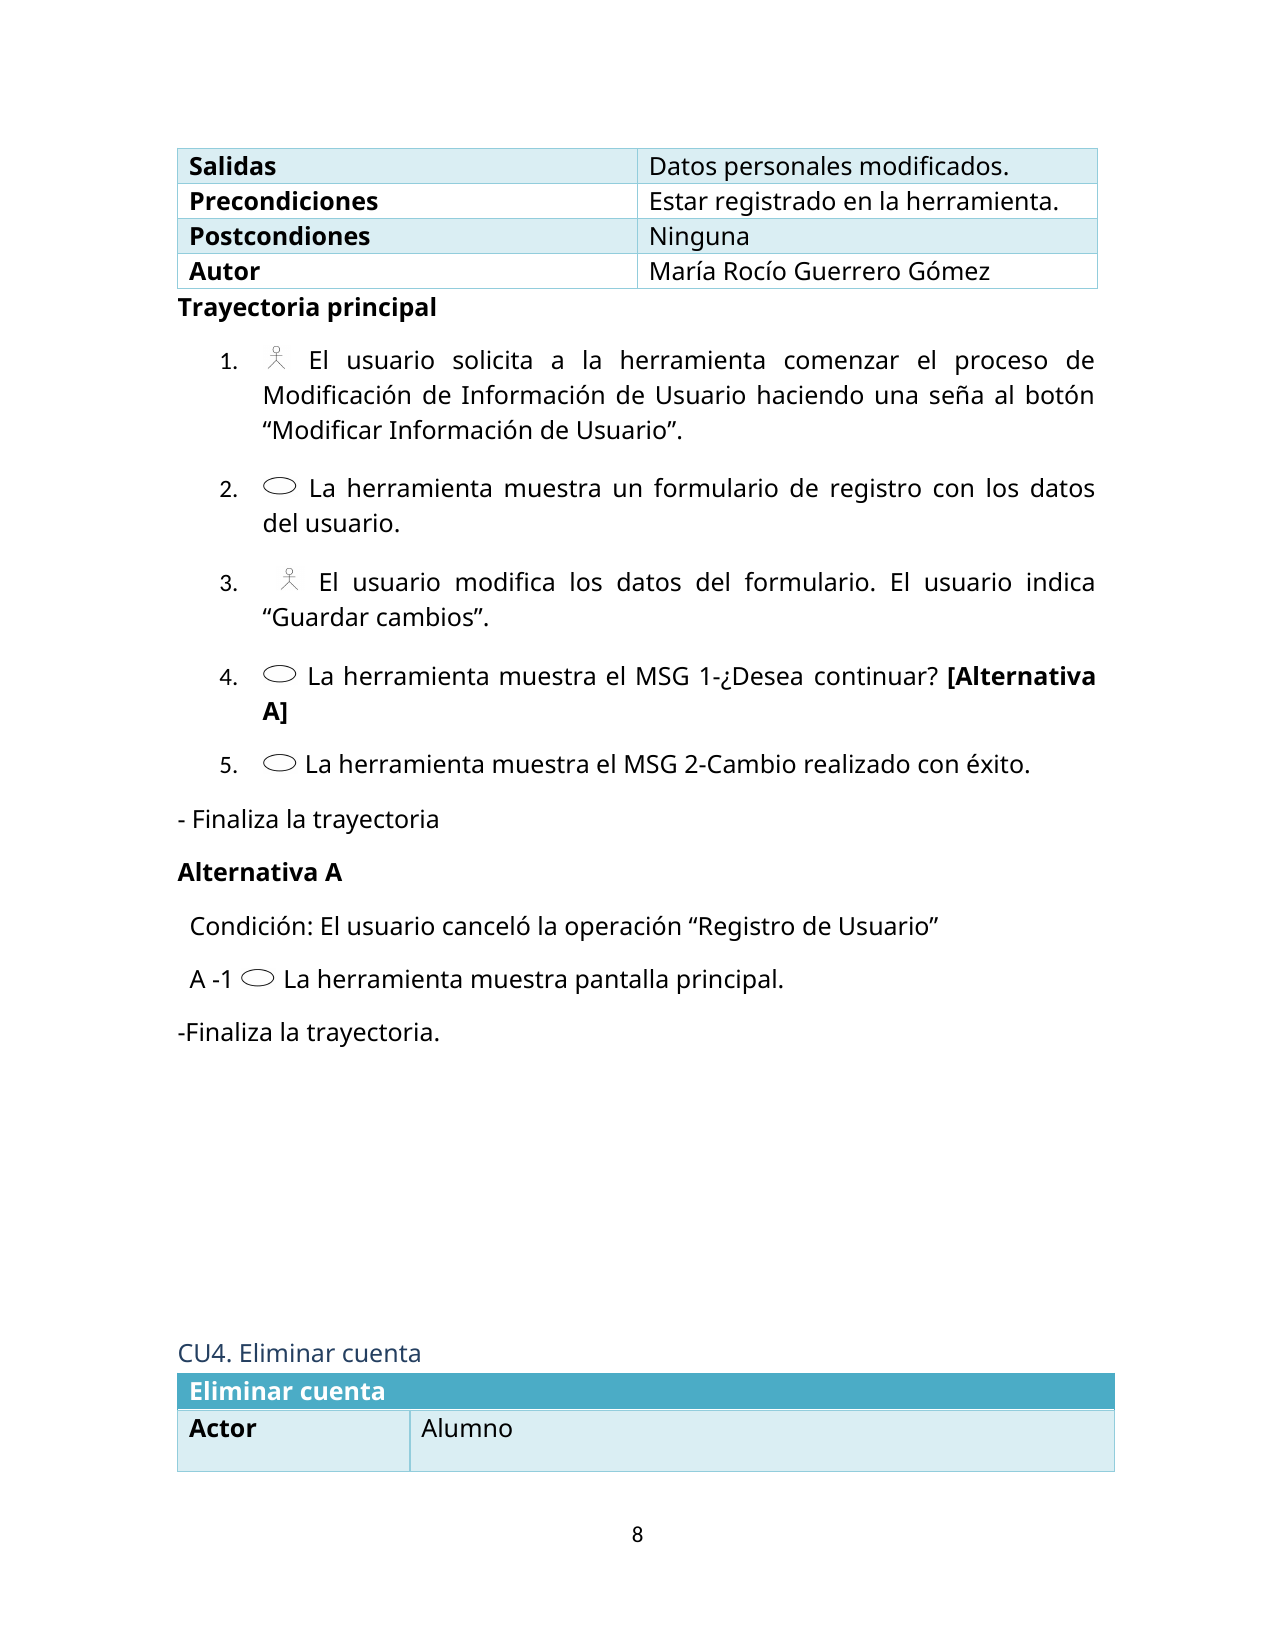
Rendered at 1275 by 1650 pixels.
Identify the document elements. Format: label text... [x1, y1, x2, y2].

picture [262, 665, 299, 685]
subtitle CU4. Eliminar cuenta [177, 1336, 1098, 1370]
table_cell Salidas [178, 149, 637, 183]
list La herramienta muestra el MSG 1-¿Desea continuar? [Alternativa A] [219, 658, 1096, 727]
table_cell Ninguna [638, 219, 1097, 253]
table_cell Estar registrado en la herramienta. [638, 184, 1097, 218]
table_cell María Rocío Guerrero Gómez [638, 254, 1097, 288]
picture [262, 345, 292, 370]
picture [276, 566, 305, 591]
table_cell Precondiciones [178, 184, 637, 218]
table_cell Autor [178, 254, 637, 288]
table_cell Actor [178, 1411, 409, 1471]
text - Finaliza la trayectoria [177, 801, 1098, 835]
picture [240, 968, 277, 989]
table_header Eliminar cuenta [178, 1374, 1114, 1409]
table_cell Postcondiones [178, 219, 637, 253]
table_cell Alumno [411, 1411, 1114, 1471]
table_cell Datos personales modificados. [638, 149, 1097, 183]
list La herramienta muestra el MSG 2-Cambio realizado con éxito. [219, 747, 1096, 781]
list La herramienta muestra un formulario de registro con los datos del usuario. [219, 470, 1096, 539]
picture [262, 753, 299, 774]
picture [262, 477, 299, 497]
list El usuario solicita a la herramienta comenzar el proceso de Modificación de Información de Usuario haciendo una seña al botón “Modificar Información de Usuario”. [219, 343, 1096, 447]
list El usuario modifica los datos del formulario. El usuario indica “Guardar cambios”. [219, 564, 1096, 633]
text Alternativa A [177, 855, 1098, 889]
text Trayectoria principal [177, 289, 1098, 323]
text Condición: El usuario canceló la operación “Registro de Usuario” [189, 908, 1064, 942]
text -Finaliza la trayectoria. [177, 1015, 1098, 1049]
text A -1 La herramienta muestra pantalla principal. [189, 962, 1064, 996]
